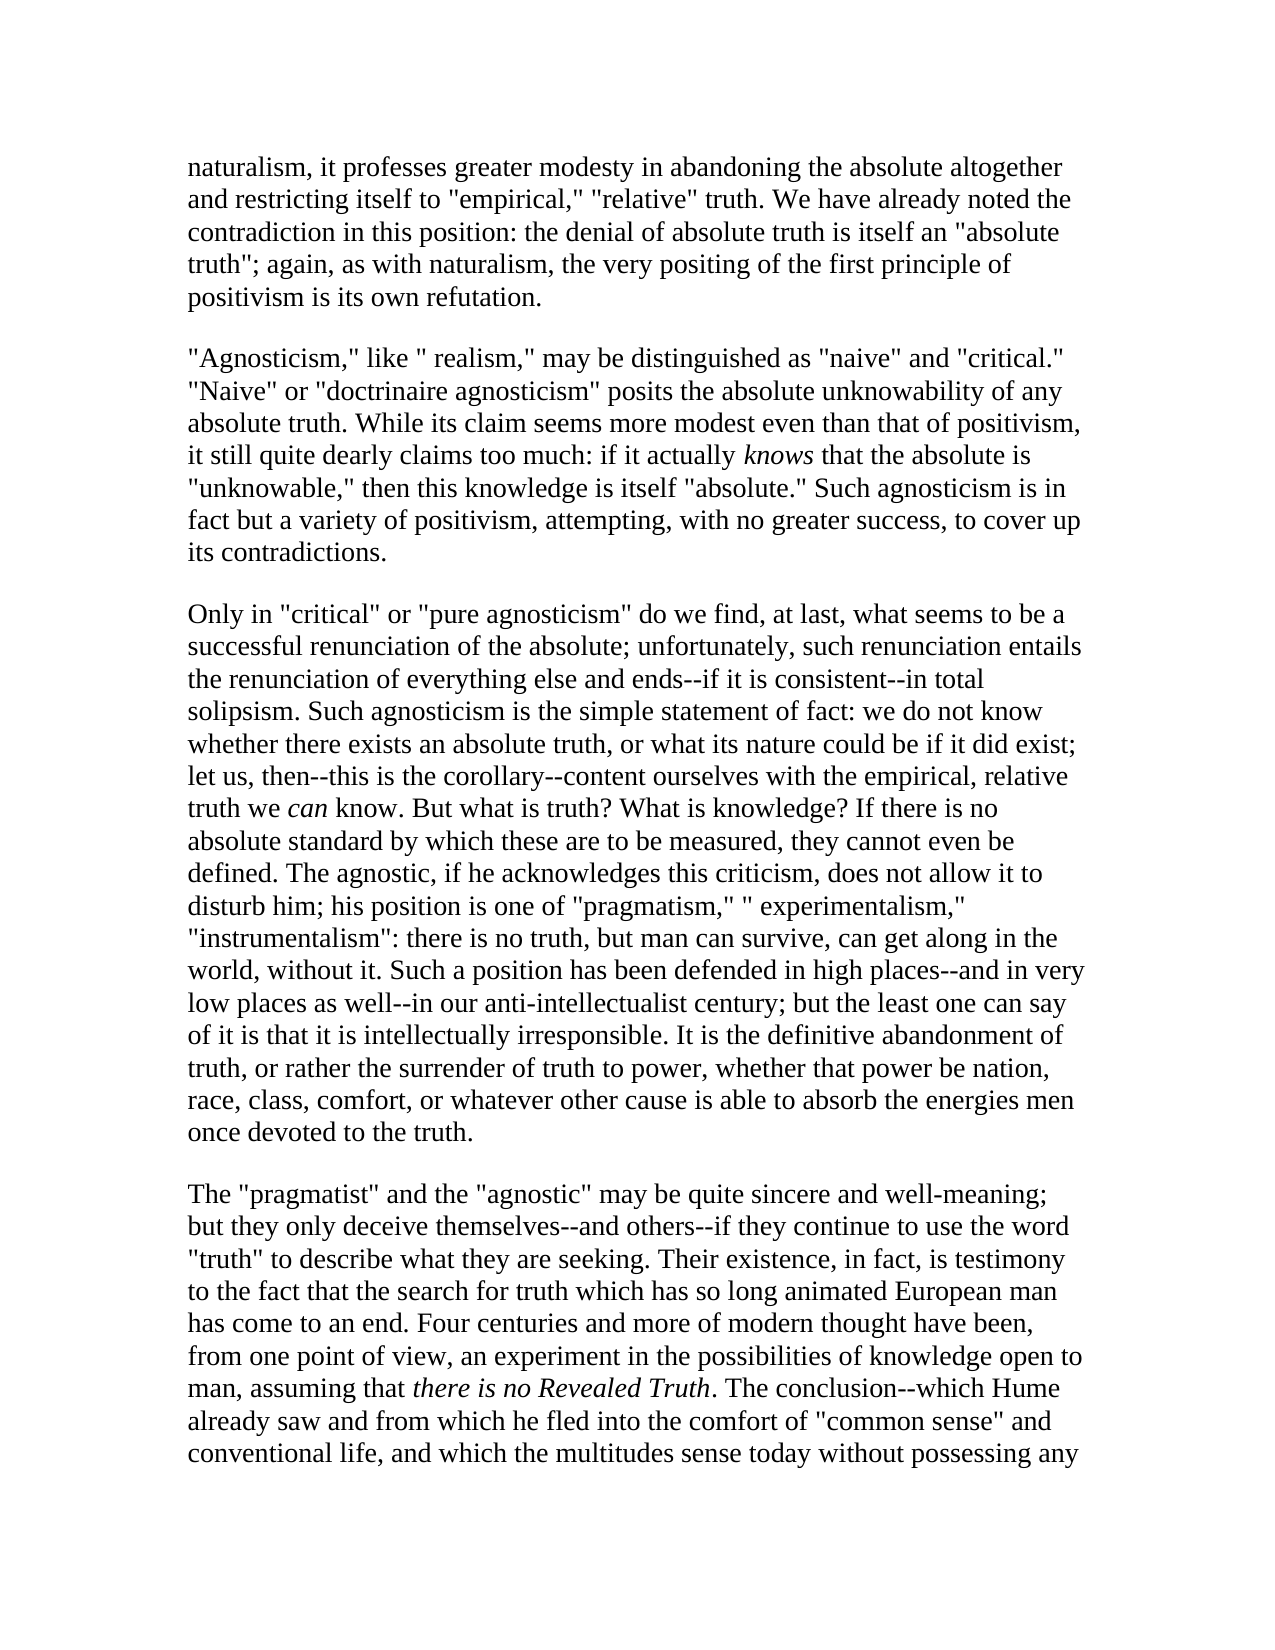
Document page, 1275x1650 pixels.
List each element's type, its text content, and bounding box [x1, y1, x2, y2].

text Only in "critical" or "pure agnosticism" do we find, at last, what seems to be a successful renunciation of the absolute; unfortunately, such renunciation entails the renunciation of everything else and ends--if it is consistent--in total solipsism. Such agnosticism is the simple statement of fact: we do not know whether there exists an absolute truth, or what its nature could be if it did exist; let us, then--this is the corollary--content ourselves with the empirical, relative truth we can know. But what is truth? What is knowledge? If there is no absolute standard by which these are to be measured, they cannot even be defined. The agnostic, if he acknowledges this criticism, does not allow it to disturb him; his position is one of "pragmatism," " experimentalism," "instrumentalism": there is no truth, but man can survive, can get along in the world, without it. Such a position has been defended in high places--and in very low places as well--in our anti-intellectualist century; but the least one can say of it is that it is intellectually irresponsible. It is the definitive abandonment of truth, or rather the surrender of truth to power, whether that power be nation, race, class, comfort, or whatever other cause is able to absorb the energies men once devoted to the truth. [187, 597, 1087, 1148]
text "Agnosticism," like " realism," may be distinguished as "naive" and "critical." "Naive" or "doctrinaire agnosticism" posits the absolute unknowability of any absolute truth. While its claim seems more modest even than that of positivism, it still quite dearly claims too much: if it actually knows that the absolute is "unknowable," then this knowledge is itself "absolute." Such agnosticism is in fact but a variety of positivism, attempting, with no greater success, to cover up its contradictions. [187, 341, 1087, 568]
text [187, 150, 1087, 312]
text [187, 1177, 1087, 1468]
